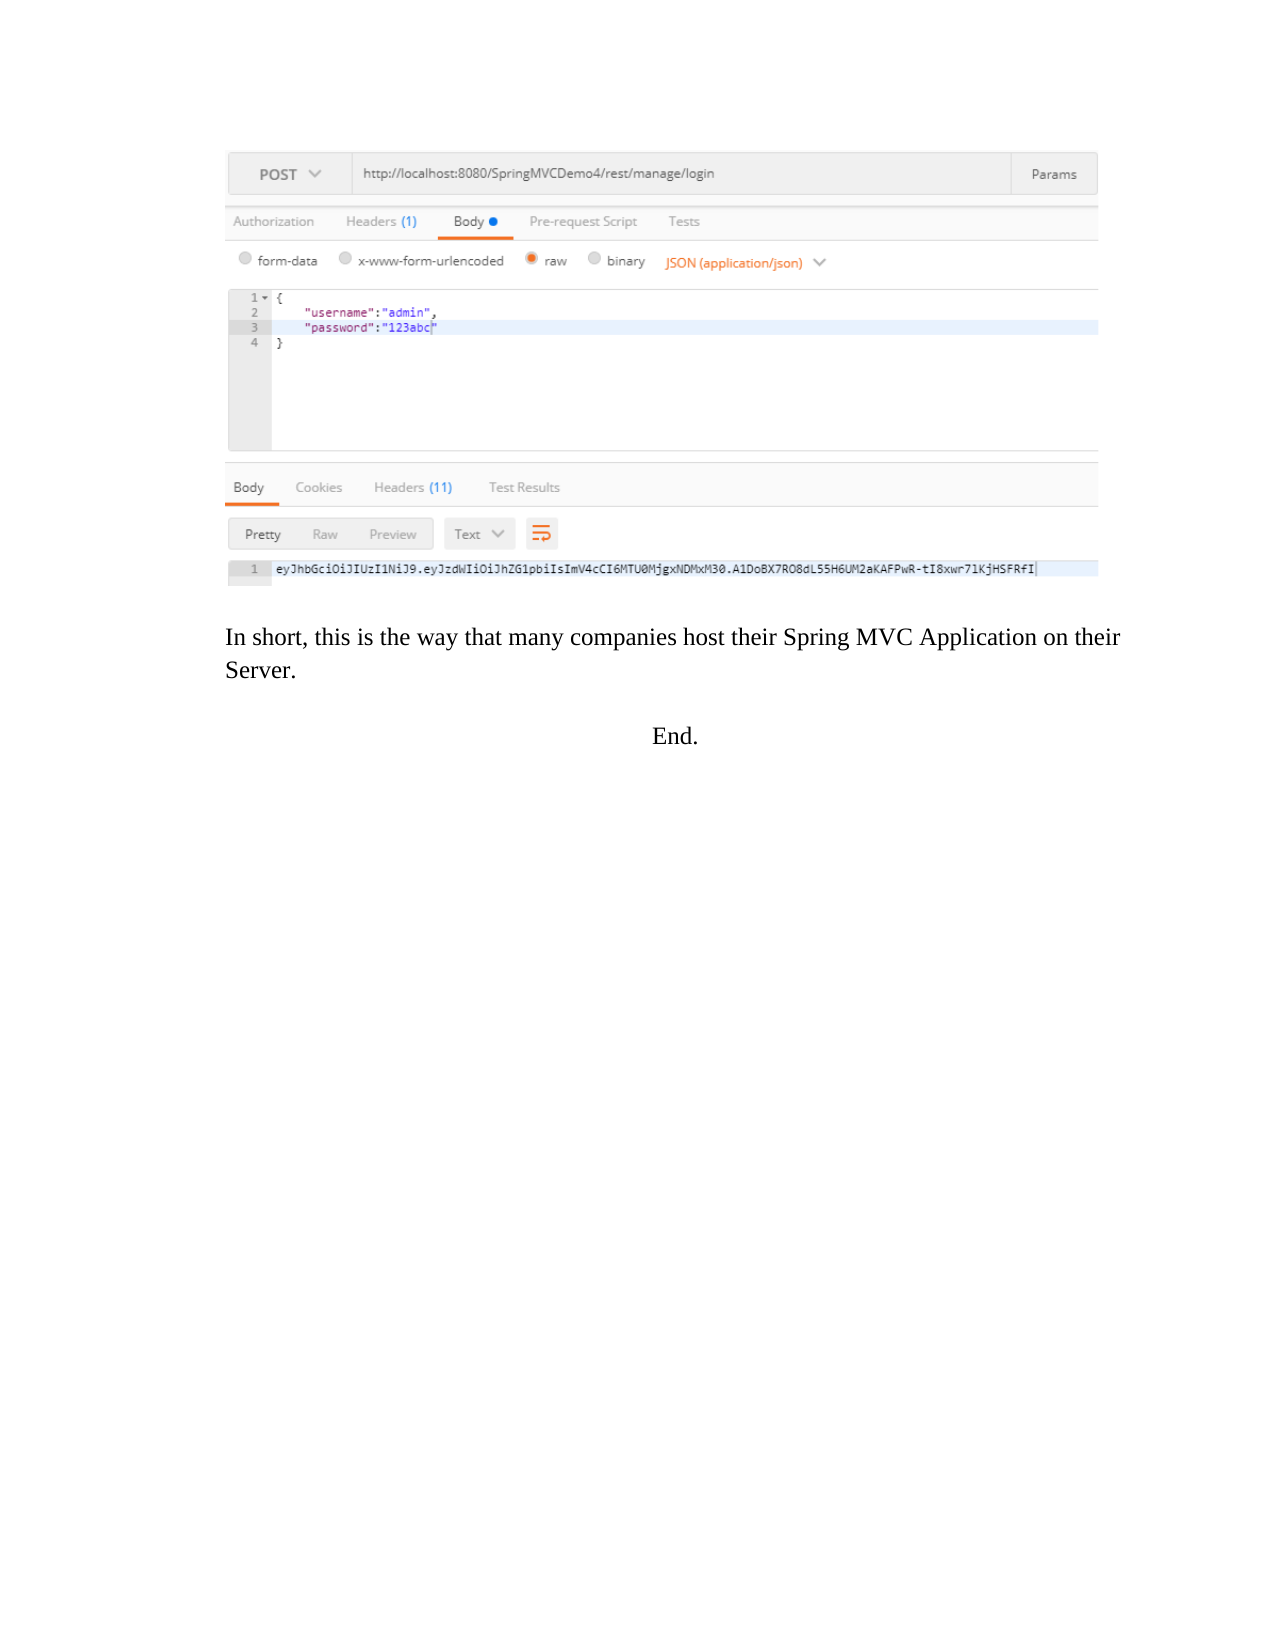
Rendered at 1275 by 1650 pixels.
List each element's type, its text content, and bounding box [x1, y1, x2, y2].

picture [225, 150, 1099, 586]
list End. [225, 721, 1125, 750]
list In short, this is the way that many companies host their Spring MVC Application on their Server. [225, 622, 1125, 684]
